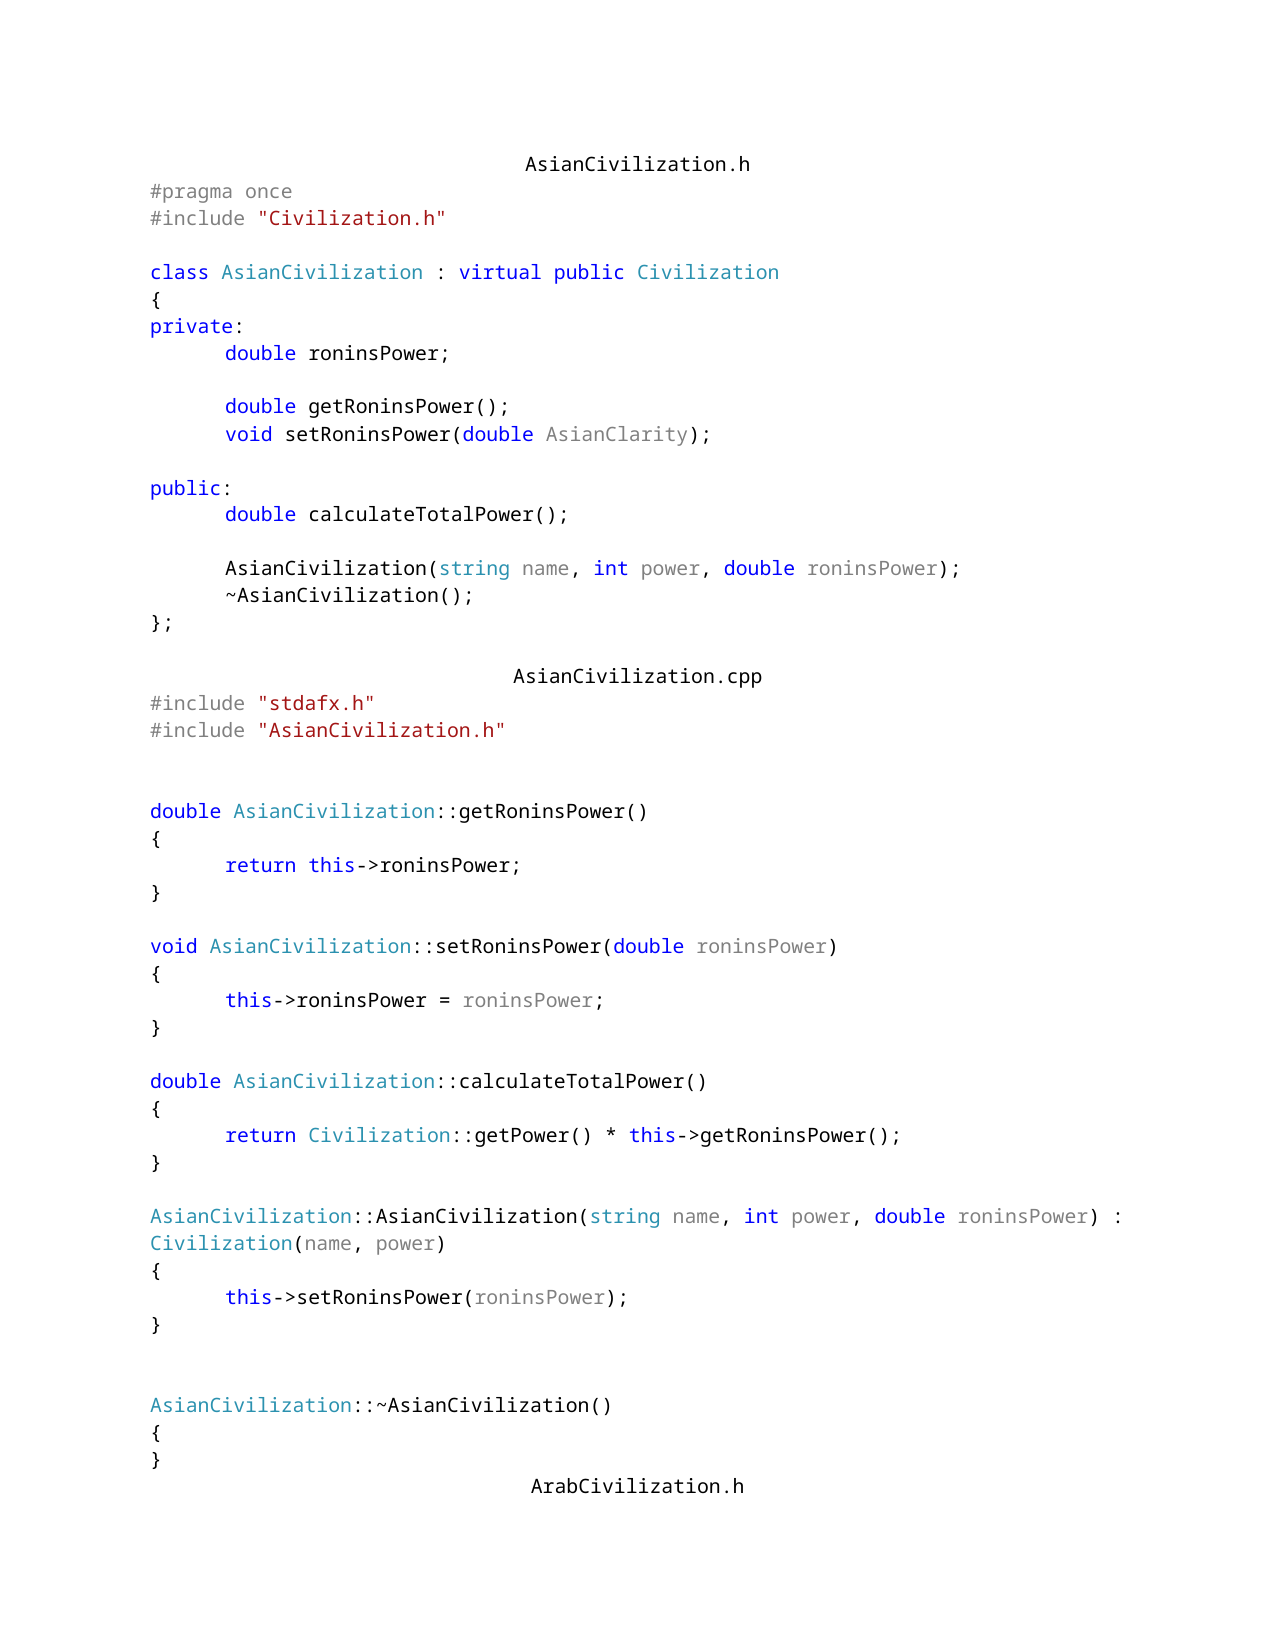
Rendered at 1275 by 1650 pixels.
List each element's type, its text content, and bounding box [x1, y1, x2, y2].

text return Civilization::getPower() * this->getRoninsPower(); [150, 1121, 1125, 1148]
text AsianCivilization.h [150, 150, 1125, 177]
text double getRoninsPower(); [150, 393, 1125, 420]
text double roninsPower; [150, 339, 1125, 366]
text ~AsianCivilization(); [150, 582, 1125, 609]
text { [150, 1418, 1125, 1445]
text private: [150, 312, 1125, 339]
text ArabCivilization.h [150, 1472, 1125, 1499]
text { [150, 959, 1125, 986]
text } [150, 1310, 1125, 1337]
text void AsianCivilization::setRoninsPower(double roninsPower) [150, 932, 1125, 959]
text } [150, 1148, 1125, 1175]
text } [150, 878, 1125, 905]
text public: [150, 474, 1125, 501]
text #include "AsianCivilization.h" [150, 717, 1125, 743]
text { [150, 1094, 1125, 1121]
text AsianCivilization.cpp [150, 663, 1125, 689]
text AsianCivilization::~AsianCivilization() [150, 1391, 1125, 1418]
text return this->roninsPower; [150, 851, 1125, 878]
text void setRoninsPower(double AsianClarity); [150, 420, 1125, 447]
text AsianCivilization::AsianCivilization(string name, int power, double roninsPower) : Civilization(name, power) [150, 1202, 1125, 1256]
text #pragma once [150, 177, 1125, 204]
text }; [150, 609, 1125, 636]
text this->setRoninsPower(roninsPower); [150, 1283, 1125, 1310]
text class AsianCivilization : virtual public Civilization [150, 258, 1125, 285]
text AsianCivilization(string name, int power, double roninsPower); [150, 555, 1125, 582]
text } [150, 1013, 1125, 1040]
text #include "Civilization.h" [150, 204, 1125, 231]
text #include "stdafx.h" [150, 689, 1125, 717]
text { [150, 1256, 1125, 1283]
text { [150, 824, 1125, 851]
text } [150, 1445, 1125, 1472]
text double calculateTotalPower(); [150, 501, 1125, 528]
text double AsianCivilization::calculateTotalPower() [150, 1067, 1125, 1094]
text { [150, 285, 1125, 312]
text this->roninsPower = roninsPower; [150, 986, 1125, 1013]
text double AsianCivilization::getRoninsPower() [150, 797, 1125, 824]
